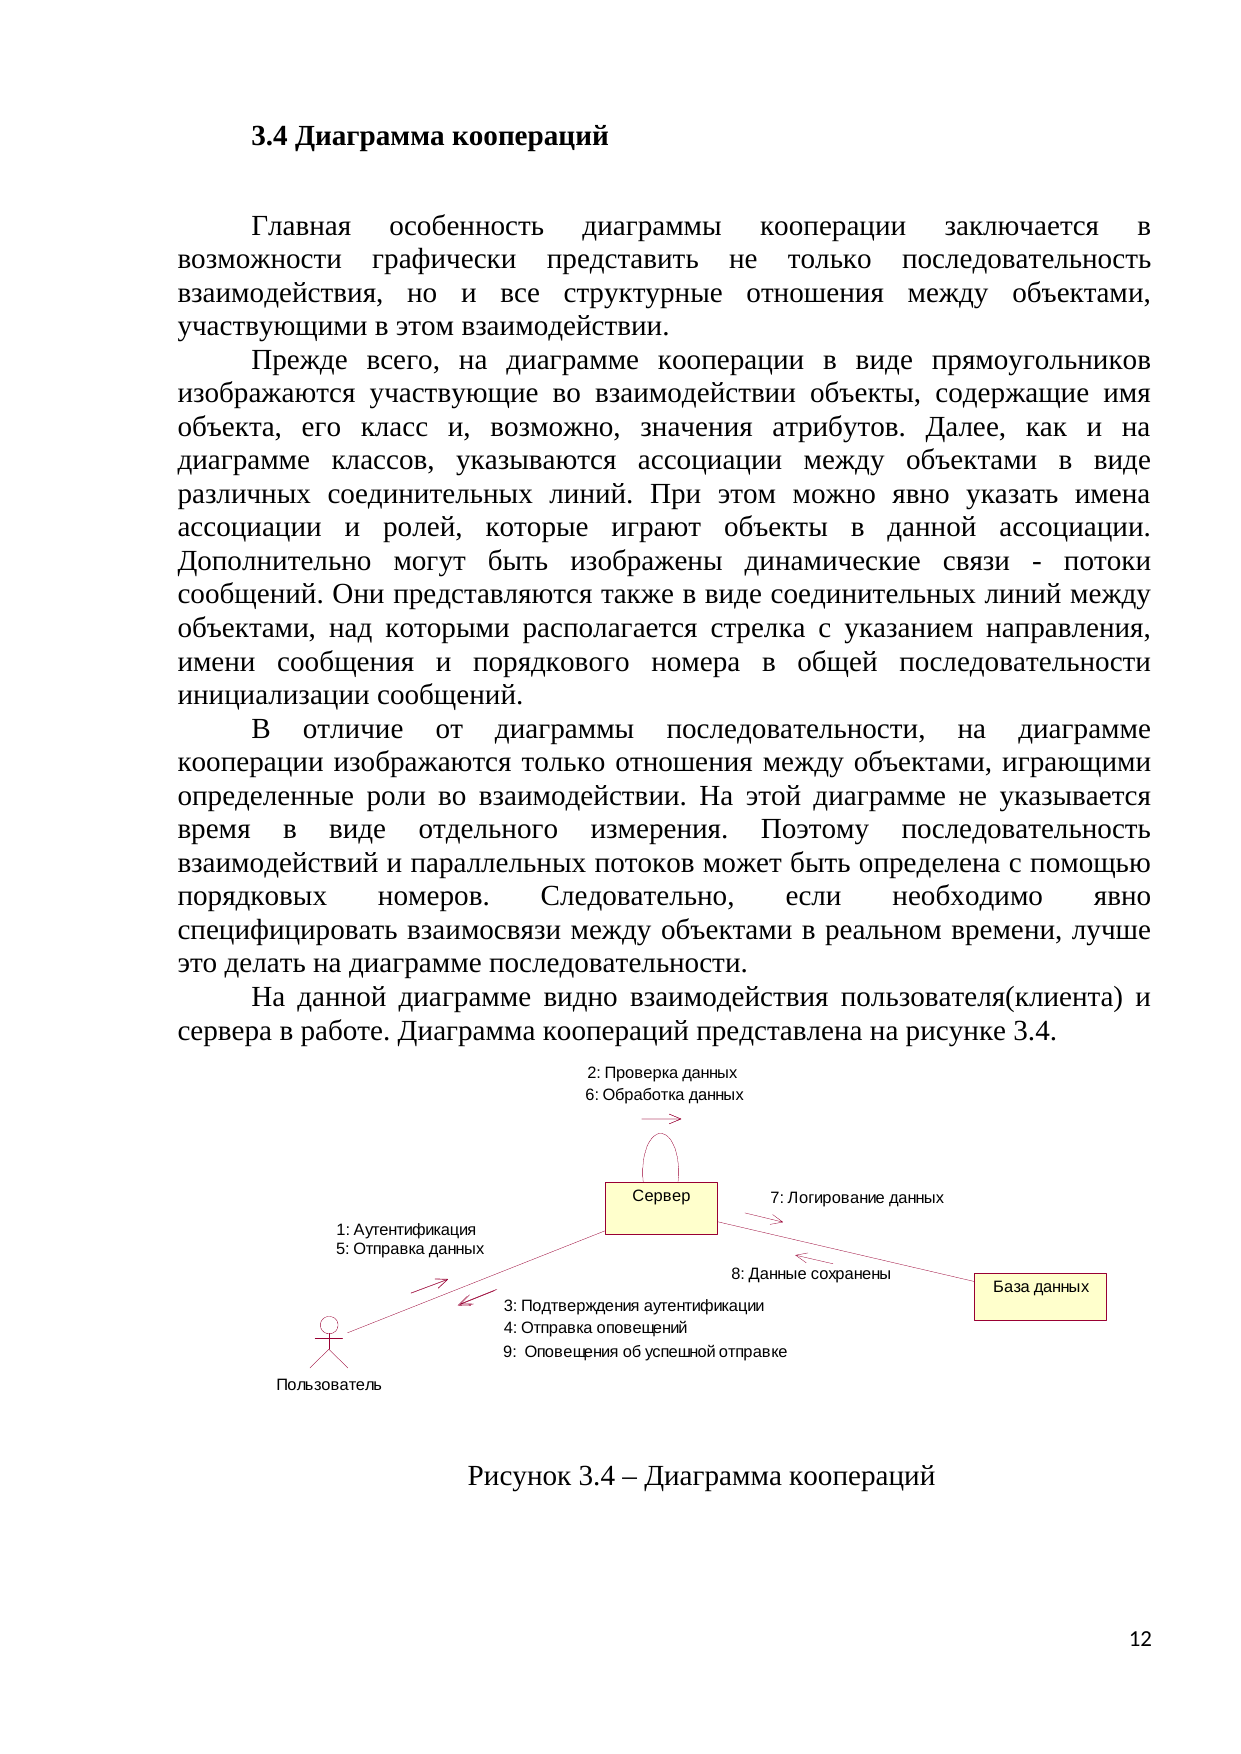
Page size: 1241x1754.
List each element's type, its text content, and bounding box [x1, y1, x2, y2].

text В отличие от диаграммы последовательности, на диаграмме кооперации изображаются только отношения между объектами, играющими определенные роли во взаимодействии. На этой диаграмме не указывается время в виде отдельного измерения. Поэтому последовательность взаимодействий и параллельных потоков может быть определена с помощью порядковых номеров. Следовательно, если необходимо явно специфицировать взаимосвязи между объектами в реальном времени, лучше это делать на диаграмме последовательности. [177, 711, 1152, 979]
text Прежде всего, на диаграмме кооперации в виде прямоугольников изображаются участвующие во взаимодействии объекты, содержащие имя объекта, его класс и, возможно, значения атрибутов. Далее, как и на диаграмме классов, указываются ассоциации между объектами в виде различных соединительных линий. При этом можно явно указать имена ассоциации и ролей, которые играют объекты в данной ассоциации. Дополнительно могут быть изображены динамические связи - потоки сообщений. Они представляются также в виде соединительных линий между объектами, над которыми располагается стрелка с указанием направления, имени сообщения и порядкового номера в общей последовательности инициализации сообщений. [177, 342, 1152, 711]
text Главная особенность диаграммы кооперации заключается в возможности графически представить не только последовательность взаимодействия, но и все структурные отношения между объектами, участвующими в этом взаимодействии. [177, 208, 1152, 342]
subtitle 3.4 Диаграмма коопераций [177, 118, 1152, 152]
text Рисунок 3.4 – Диаграмма коопераций [177, 1458, 1152, 1492]
text На данной диаграмме видно взаимодействия пользователя(клиента) и сервера в работе. Диаграмма коопераций представлена на рисунке 3.4. [177, 979, 1152, 1046]
